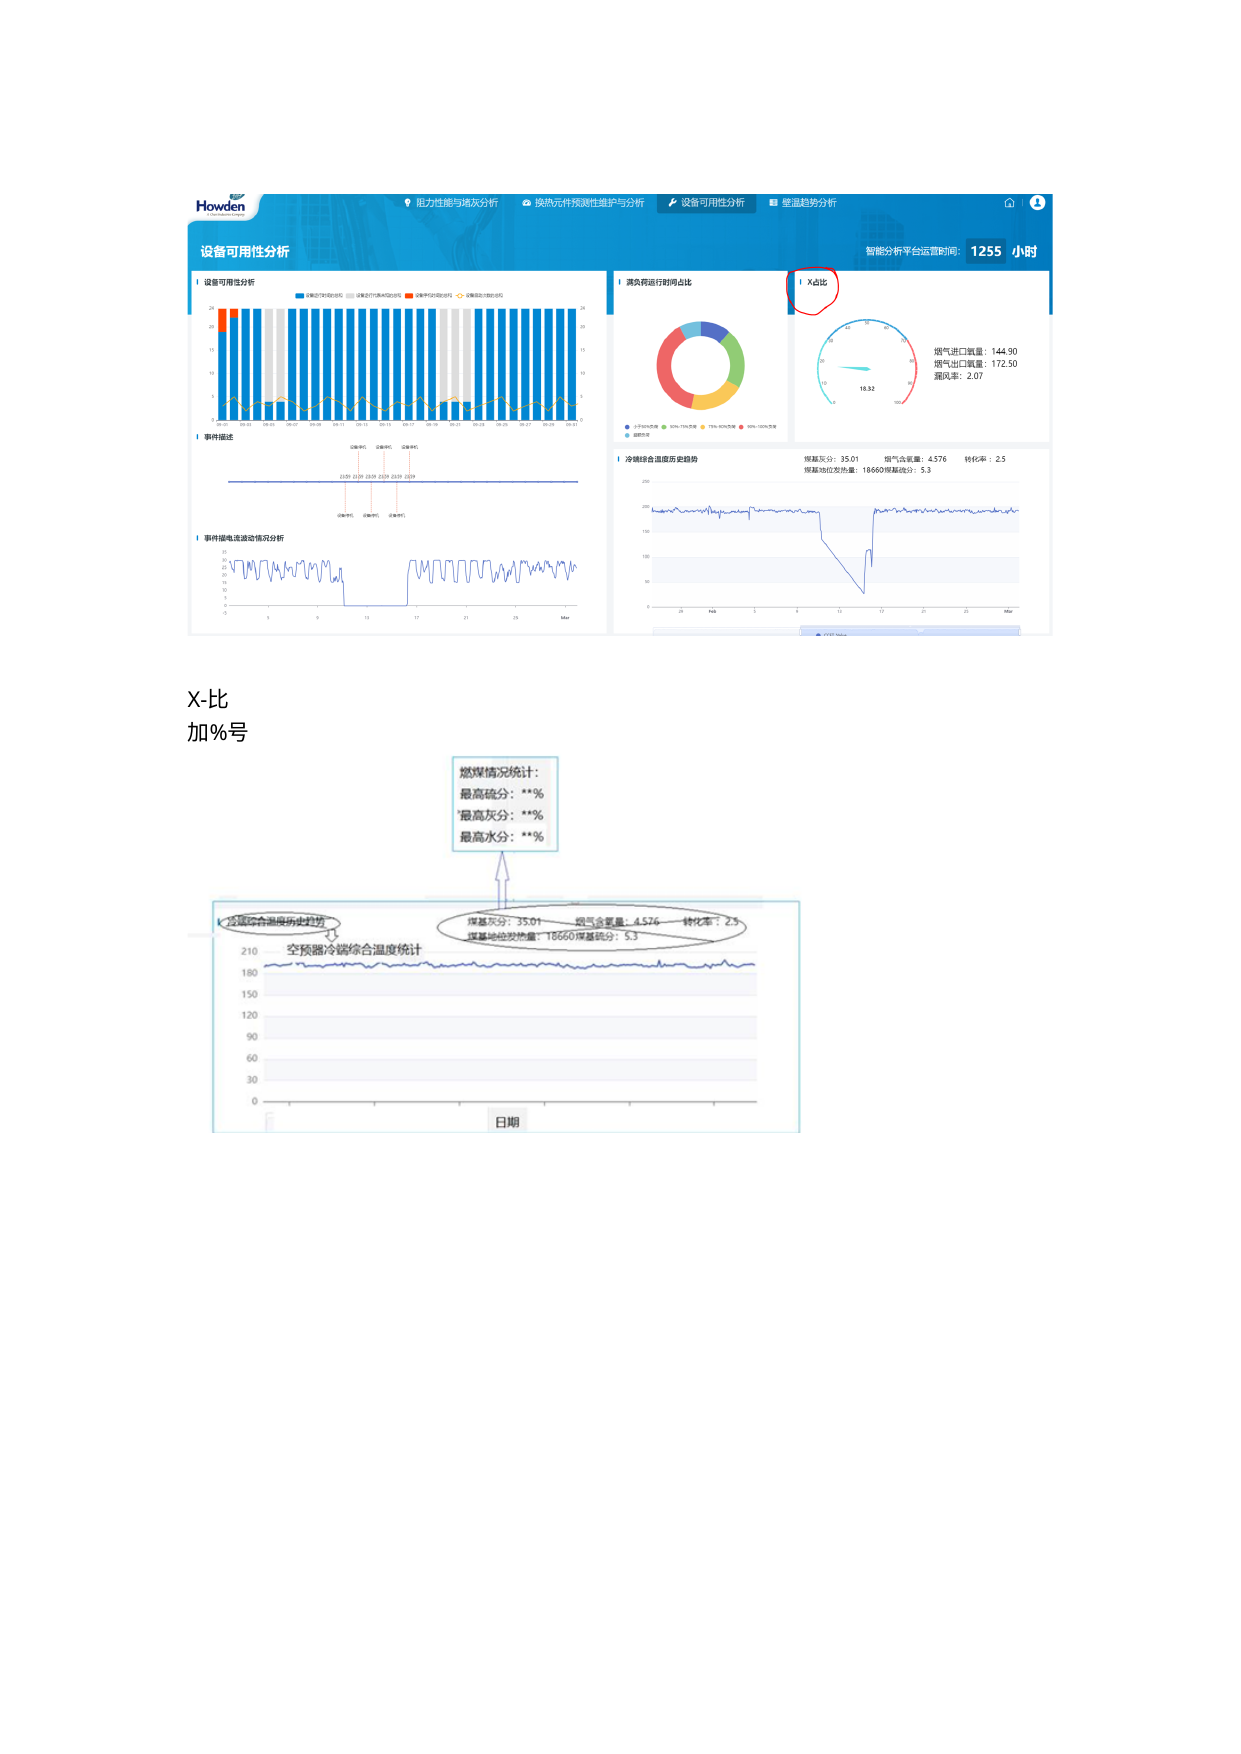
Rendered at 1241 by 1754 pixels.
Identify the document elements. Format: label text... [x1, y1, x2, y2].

text 加%号 [187, 714, 1053, 747]
picture [487, 199, 493, 207]
picture [904, 247, 910, 254]
picture [783, 199, 792, 204]
picture [710, 199, 721, 205]
picture [633, 199, 639, 206]
picture [894, 248, 903, 254]
picture [619, 200, 628, 206]
picture [692, 199, 698, 206]
picture [572, 199, 593, 206]
picture [867, 247, 886, 255]
picture [793, 199, 821, 206]
picture [683, 199, 691, 206]
picture [922, 247, 956, 255]
picture [445, 199, 452, 206]
text X-比 [187, 682, 1053, 714]
picture [733, 199, 742, 206]
picture [187, 747, 803, 1133]
picture [537, 199, 543, 206]
picture [187, 194, 1053, 636]
picture [400, 194, 410, 206]
picture [600, 199, 607, 206]
